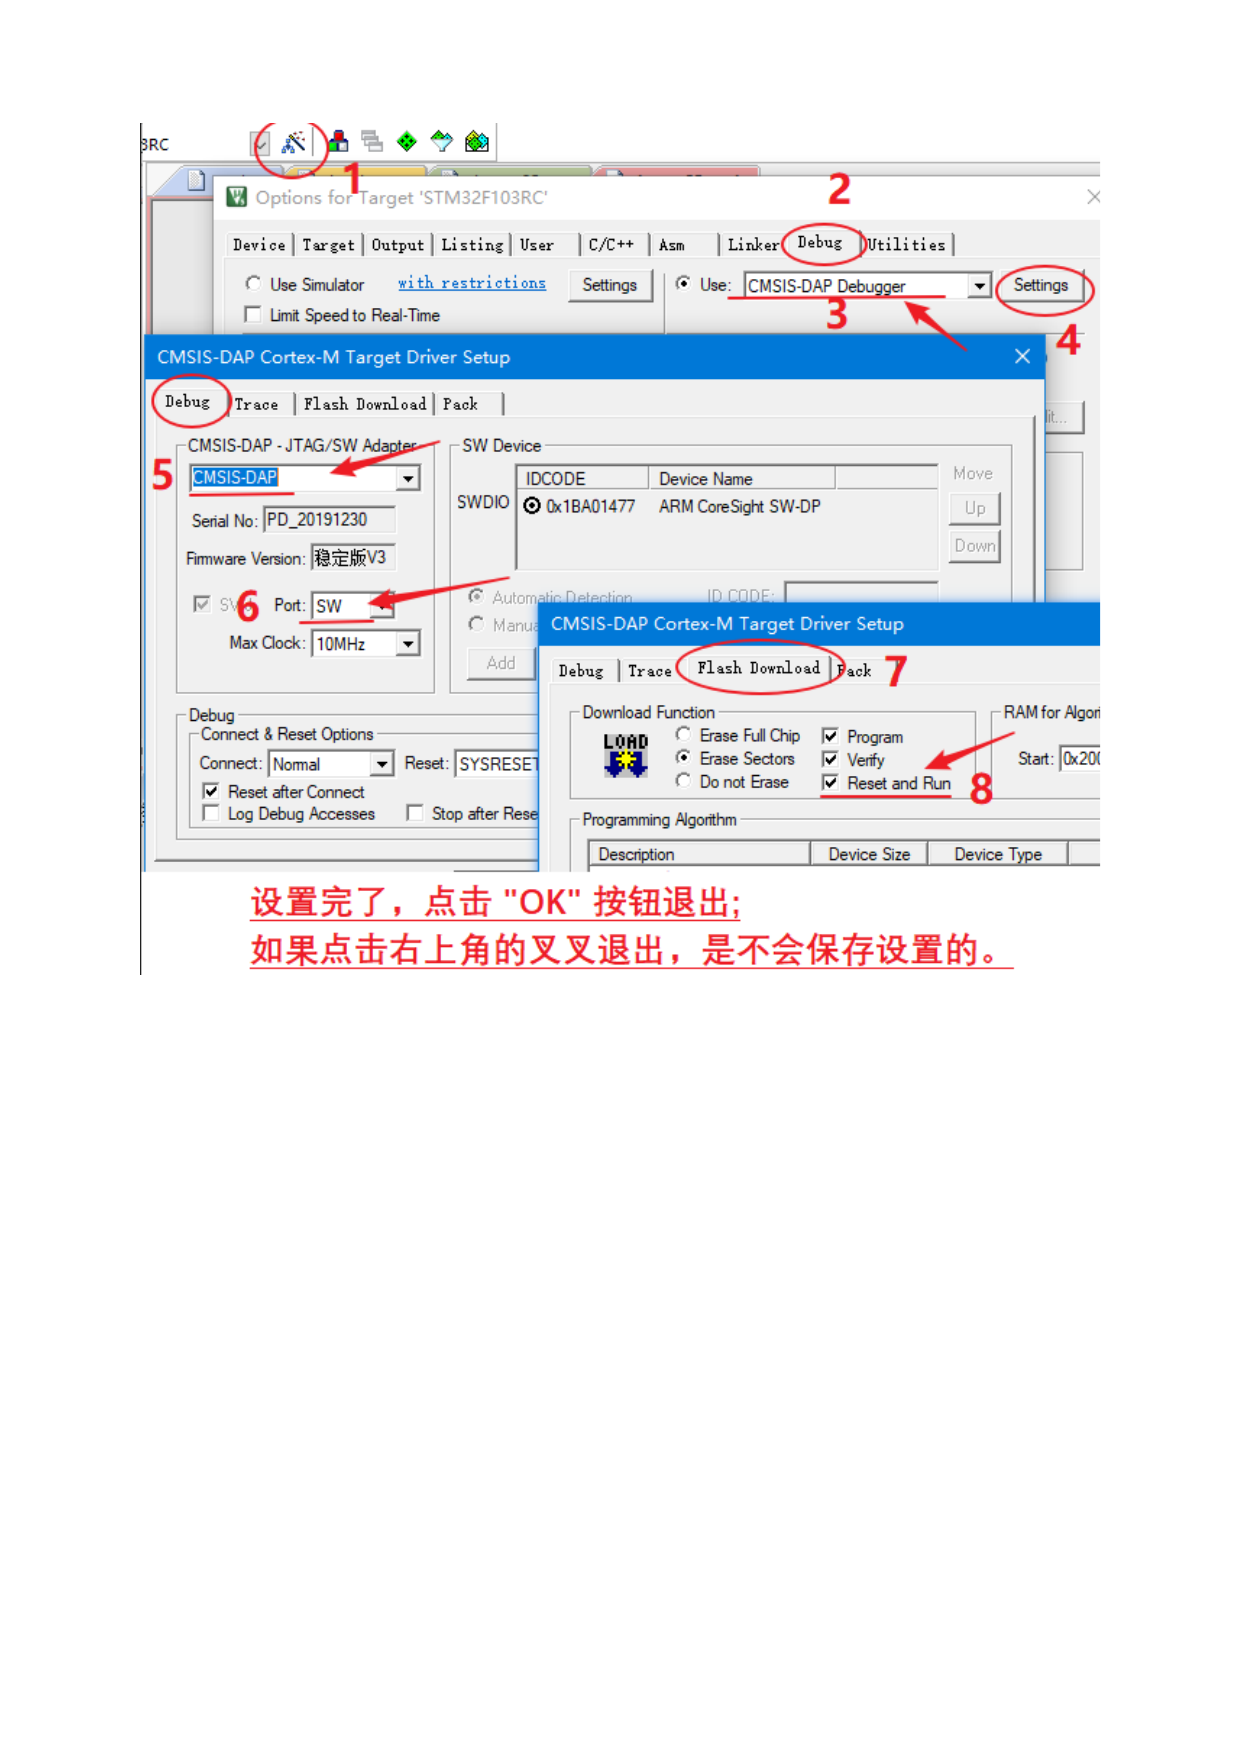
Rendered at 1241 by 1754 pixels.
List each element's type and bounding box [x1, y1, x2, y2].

picture [140, 123, 1101, 975]
